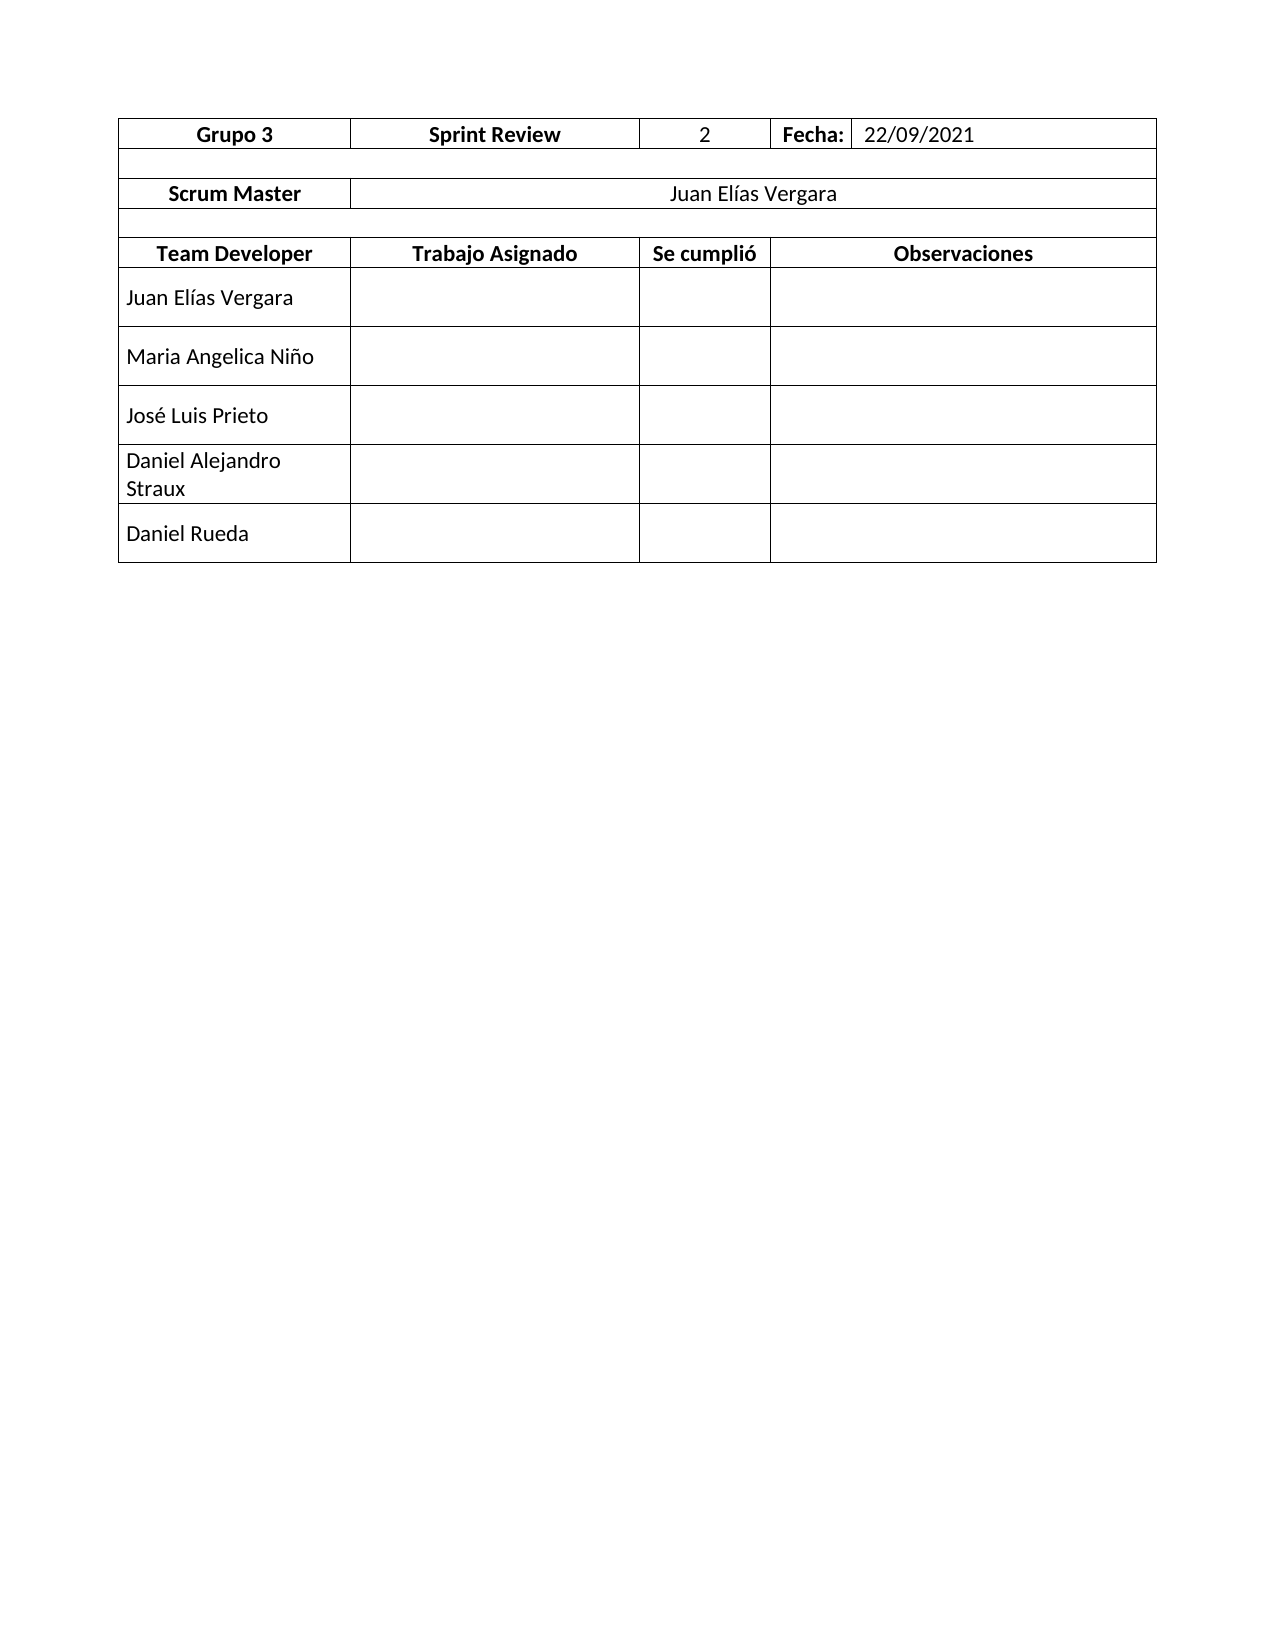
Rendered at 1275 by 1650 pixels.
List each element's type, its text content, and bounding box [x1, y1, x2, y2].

table_cell [351, 504, 639, 562]
table_cell Juan Elías Vergara [119, 268, 350, 326]
table_cell [640, 327, 770, 385]
table_cell [640, 504, 770, 562]
table_cell [351, 445, 639, 503]
table_cell Trabajo Asignado [351, 238, 639, 267]
table_cell [119, 149, 1156, 177]
table_cell [771, 445, 1156, 503]
table_cell [640, 386, 770, 444]
table_cell Daniel Rueda [119, 504, 350, 562]
table_cell [351, 268, 639, 326]
table_cell José Luis Prieto [119, 386, 350, 444]
table_cell Juan Elías Vergara [351, 179, 1156, 208]
table_cell [119, 209, 1156, 237]
table_header Fecha: [771, 119, 851, 148]
table_cell Daniel Alejandro Straux [119, 445, 350, 503]
table_cell Se cumplió [640, 238, 770, 267]
table_cell [771, 268, 1156, 326]
table_cell [771, 504, 1156, 562]
table_cell [640, 268, 770, 326]
table_header Grupo 3 [119, 119, 350, 148]
table_cell [351, 327, 639, 385]
table_cell Team Developer [119, 238, 350, 267]
table_cell Scrum Master [119, 179, 350, 208]
table_cell [771, 386, 1156, 444]
table_header 2 [640, 119, 770, 148]
table_header Sprint Review [351, 119, 639, 148]
table_cell Observaciones [771, 238, 1156, 267]
table_cell [351, 386, 639, 444]
table_header 22/09/2021 [852, 119, 1156, 148]
table_cell Maria Angelica Niño [119, 327, 350, 385]
table_cell [640, 445, 770, 503]
table_cell [771, 327, 1156, 385]
